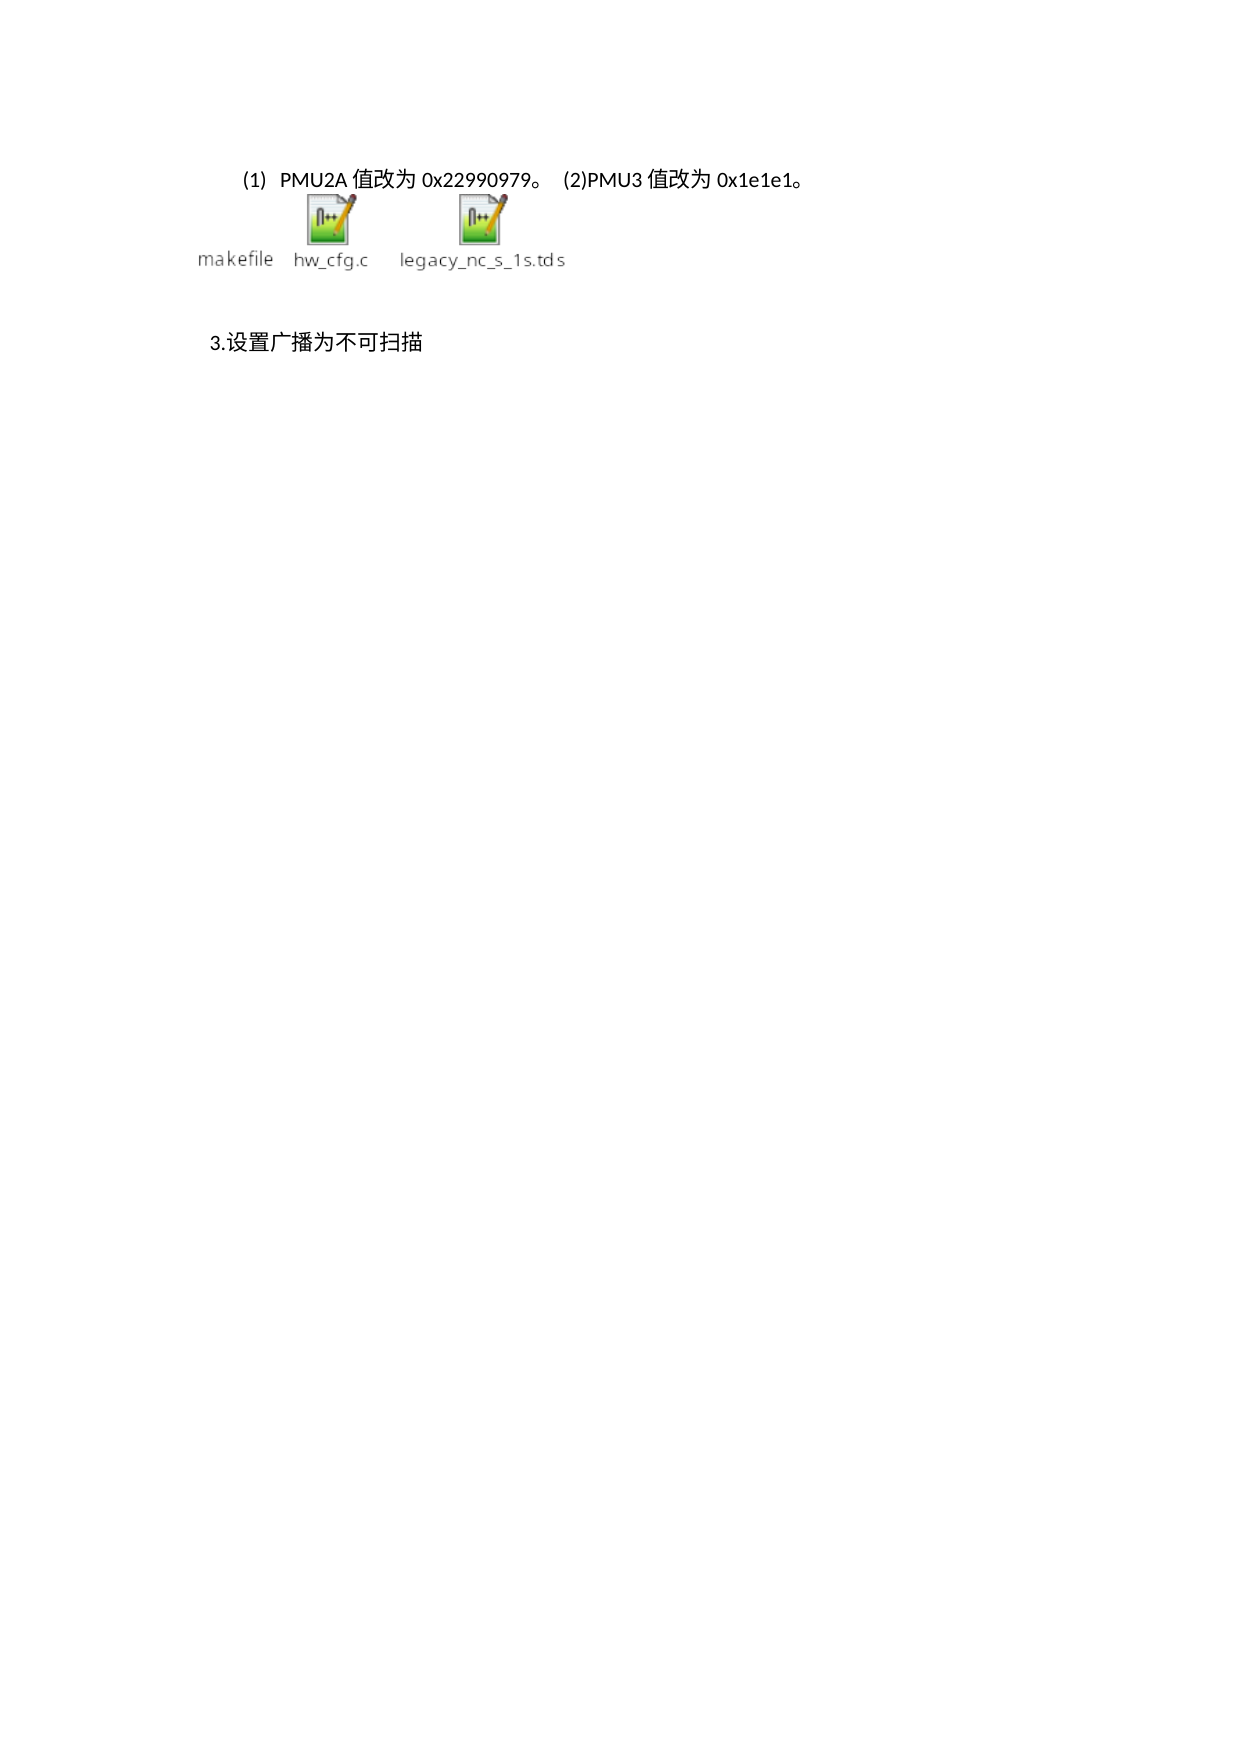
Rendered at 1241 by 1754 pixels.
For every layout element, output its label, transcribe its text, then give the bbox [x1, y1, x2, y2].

text 3.设置广播为不可扫描 [187, 324, 1053, 357]
list PMU2A值改为0x22990979。 (2)PMU3值改为0x1e1e1。 [242, 162, 1053, 194]
